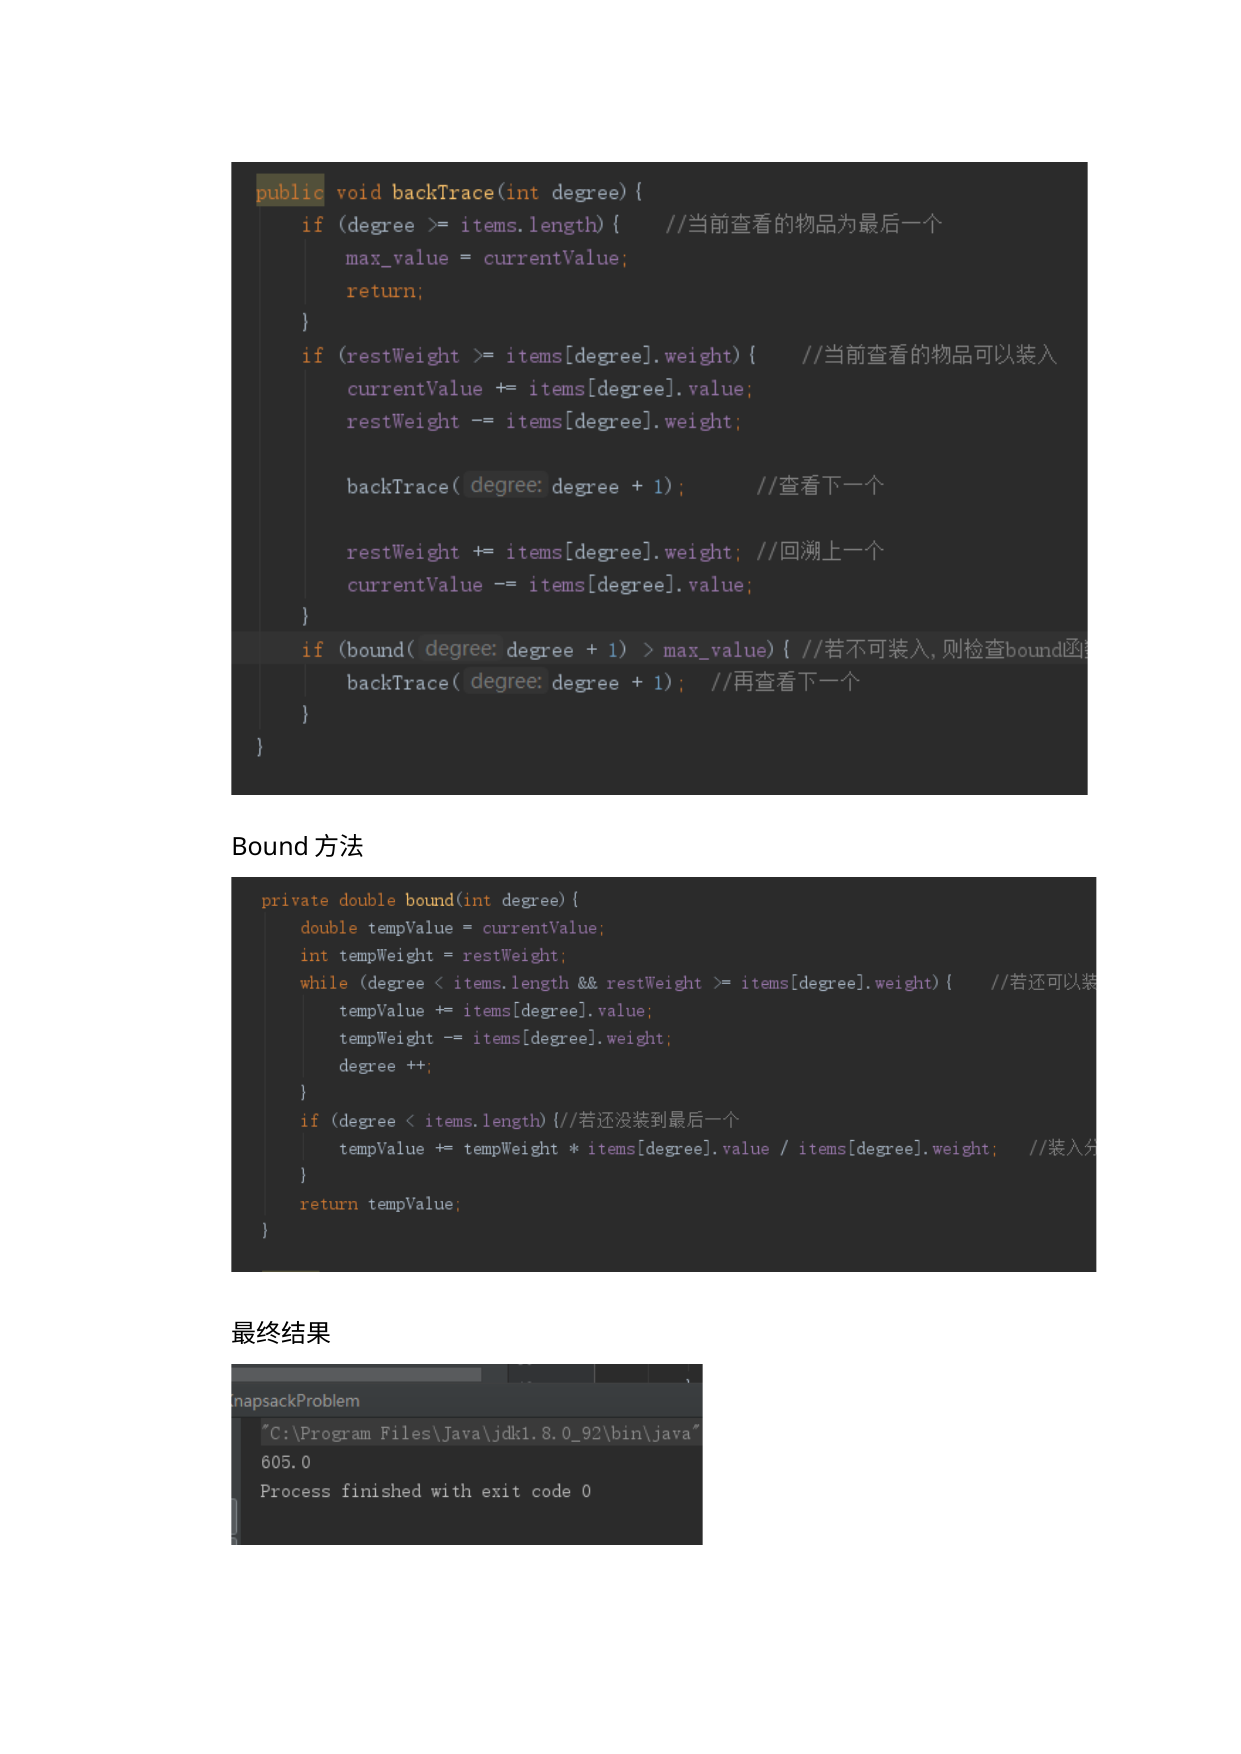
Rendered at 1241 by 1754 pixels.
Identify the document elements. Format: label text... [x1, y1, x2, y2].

picture [231, 1364, 703, 1545]
picture [231, 877, 1097, 1272]
picture [231, 162, 1088, 795]
list 最终结果 [231, 1299, 1053, 1364]
list Bound方法 [231, 812, 1053, 877]
